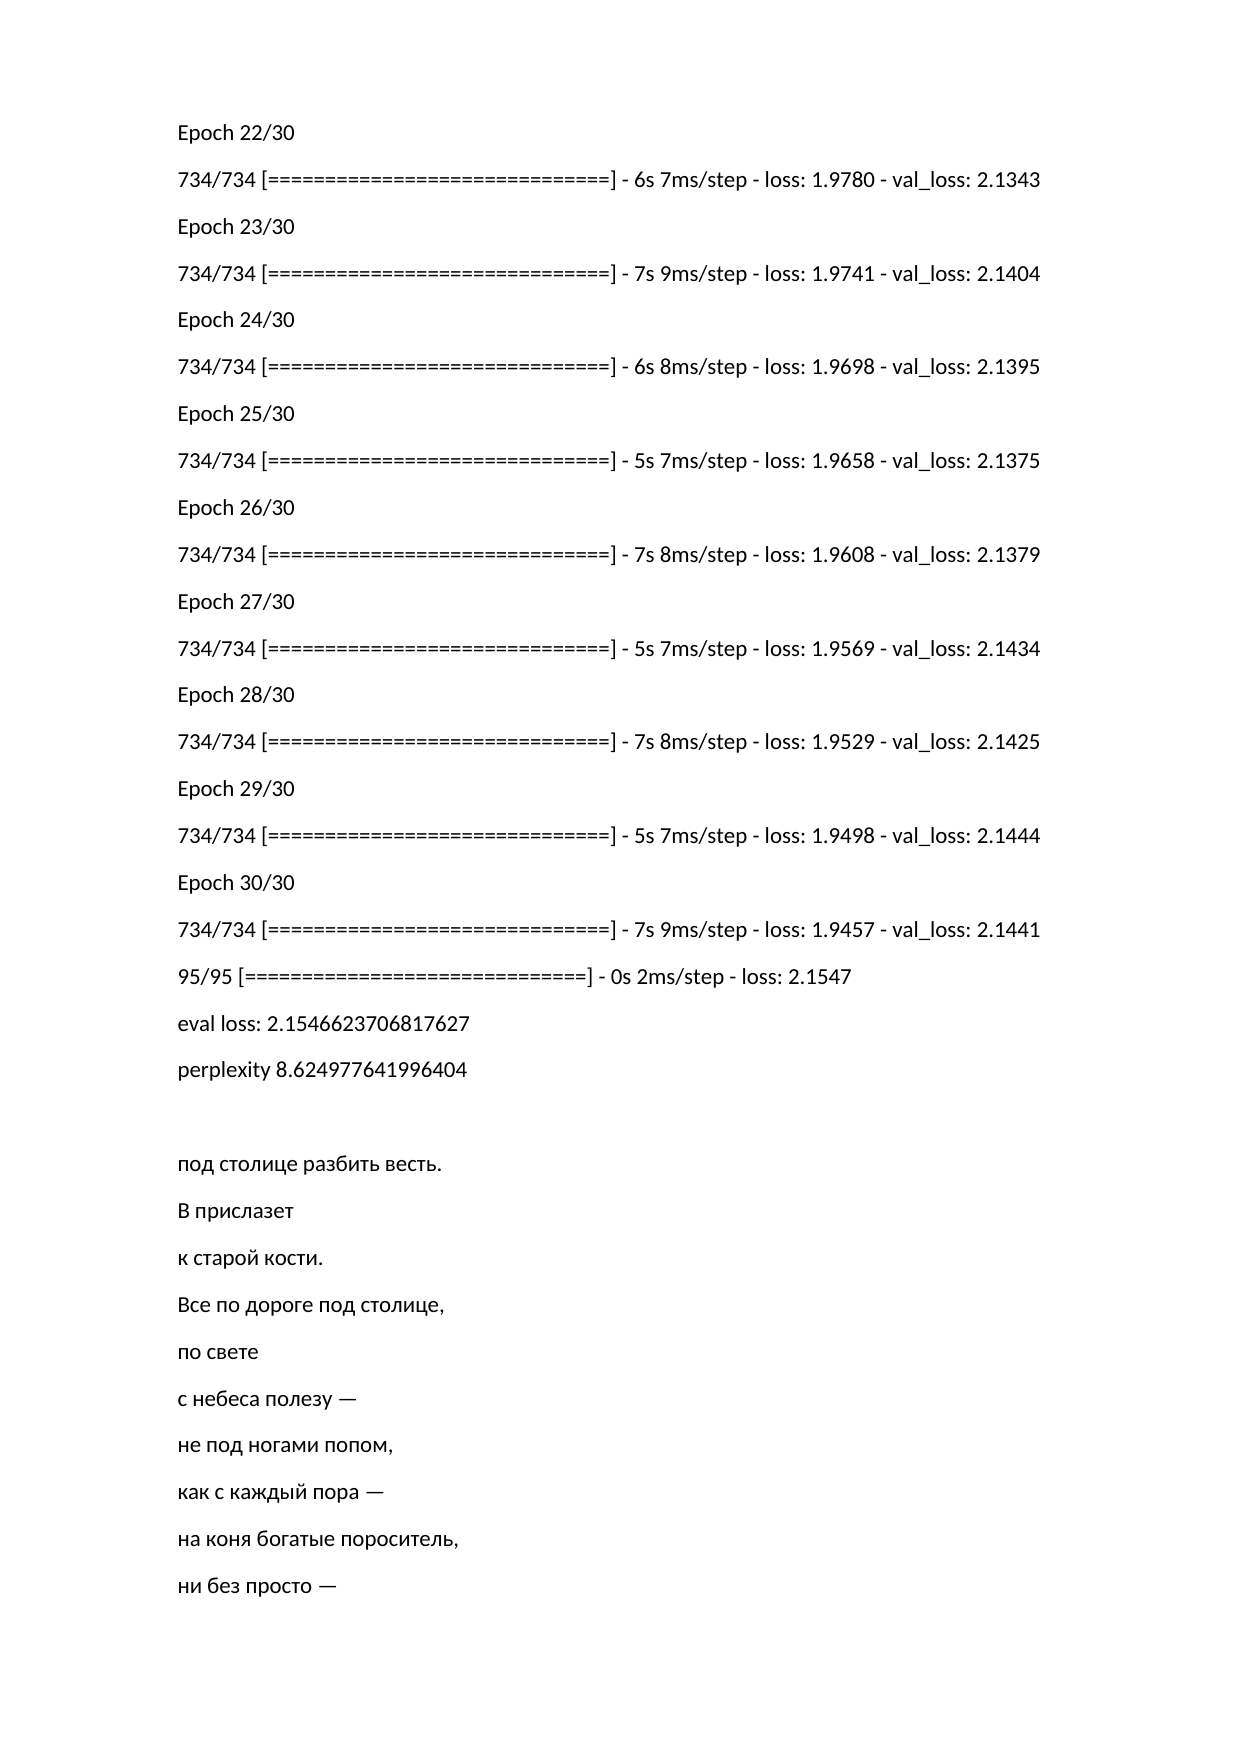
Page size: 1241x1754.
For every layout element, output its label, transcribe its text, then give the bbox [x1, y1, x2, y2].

text 95/95 [==============================] - 0s 2ms/step - loss: 2.1547 [177, 962, 1152, 990]
text 734/734 [==============================] - 5s 7ms/step - loss: 1.9498 - val_loss: 2.1444 [177, 821, 1152, 849]
text Epoch 22/30 [177, 118, 1152, 146]
text по свете [177, 1337, 1152, 1365]
text Epoch 23/30 [177, 212, 1152, 240]
text Epoch 28/30 [177, 681, 1152, 709]
text Epoch 26/30 [177, 493, 1152, 521]
text ни без просто — [177, 1571, 1152, 1599]
text на коня богатые пороситель, [177, 1524, 1152, 1552]
text Epoch 29/30 [177, 774, 1152, 802]
text 734/734 [==============================] - 7s 8ms/step - loss: 1.9529 - val_loss: 2.1425 [177, 727, 1152, 756]
text 734/734 [==============================] - 7s 8ms/step - loss: 1.9608 - val_loss: 2.1379 [177, 540, 1152, 568]
text с небеса полезу — [177, 1384, 1152, 1412]
text Epoch 24/30 [177, 306, 1152, 334]
text к старой кости. [177, 1243, 1152, 1271]
text 734/734 [==============================] - 6s 7ms/step - loss: 1.9780 - val_loss: 2.1343 [177, 165, 1152, 193]
text 734/734 [==============================] - 5s 7ms/step - loss: 1.9658 - val_loss: 2.1375 [177, 446, 1152, 474]
text 734/734 [==============================] - 7s 9ms/step - loss: 1.9741 - val_loss: 2.1404 [177, 259, 1152, 287]
text не под ногами попом, [177, 1431, 1152, 1459]
text 734/734 [==============================] - 6s 8ms/step - loss: 1.9698 - val_loss: 2.1395 [177, 352, 1152, 381]
text perplexity 8.624977641996404 [177, 1056, 1152, 1084]
text под столице разбить весть. [177, 1149, 1152, 1177]
text Epoch 27/30 [177, 587, 1152, 615]
text Epoch 30/30 [177, 868, 1152, 896]
text В прислазет [177, 1196, 1152, 1224]
text eval loss: 2.1546623706817627 [177, 1009, 1152, 1037]
text 734/734 [==============================] - 5s 7ms/step - loss: 1.9569 - val_loss: 2.1434 [177, 634, 1152, 662]
text как с каждый пора — [177, 1477, 1152, 1506]
text Все по дороге под столице, [177, 1290, 1152, 1318]
text 734/734 [==============================] - 7s 9ms/step - loss: 1.9457 - val_loss: 2.1441 [177, 915, 1152, 943]
text Epoch 25/30 [177, 399, 1152, 427]
